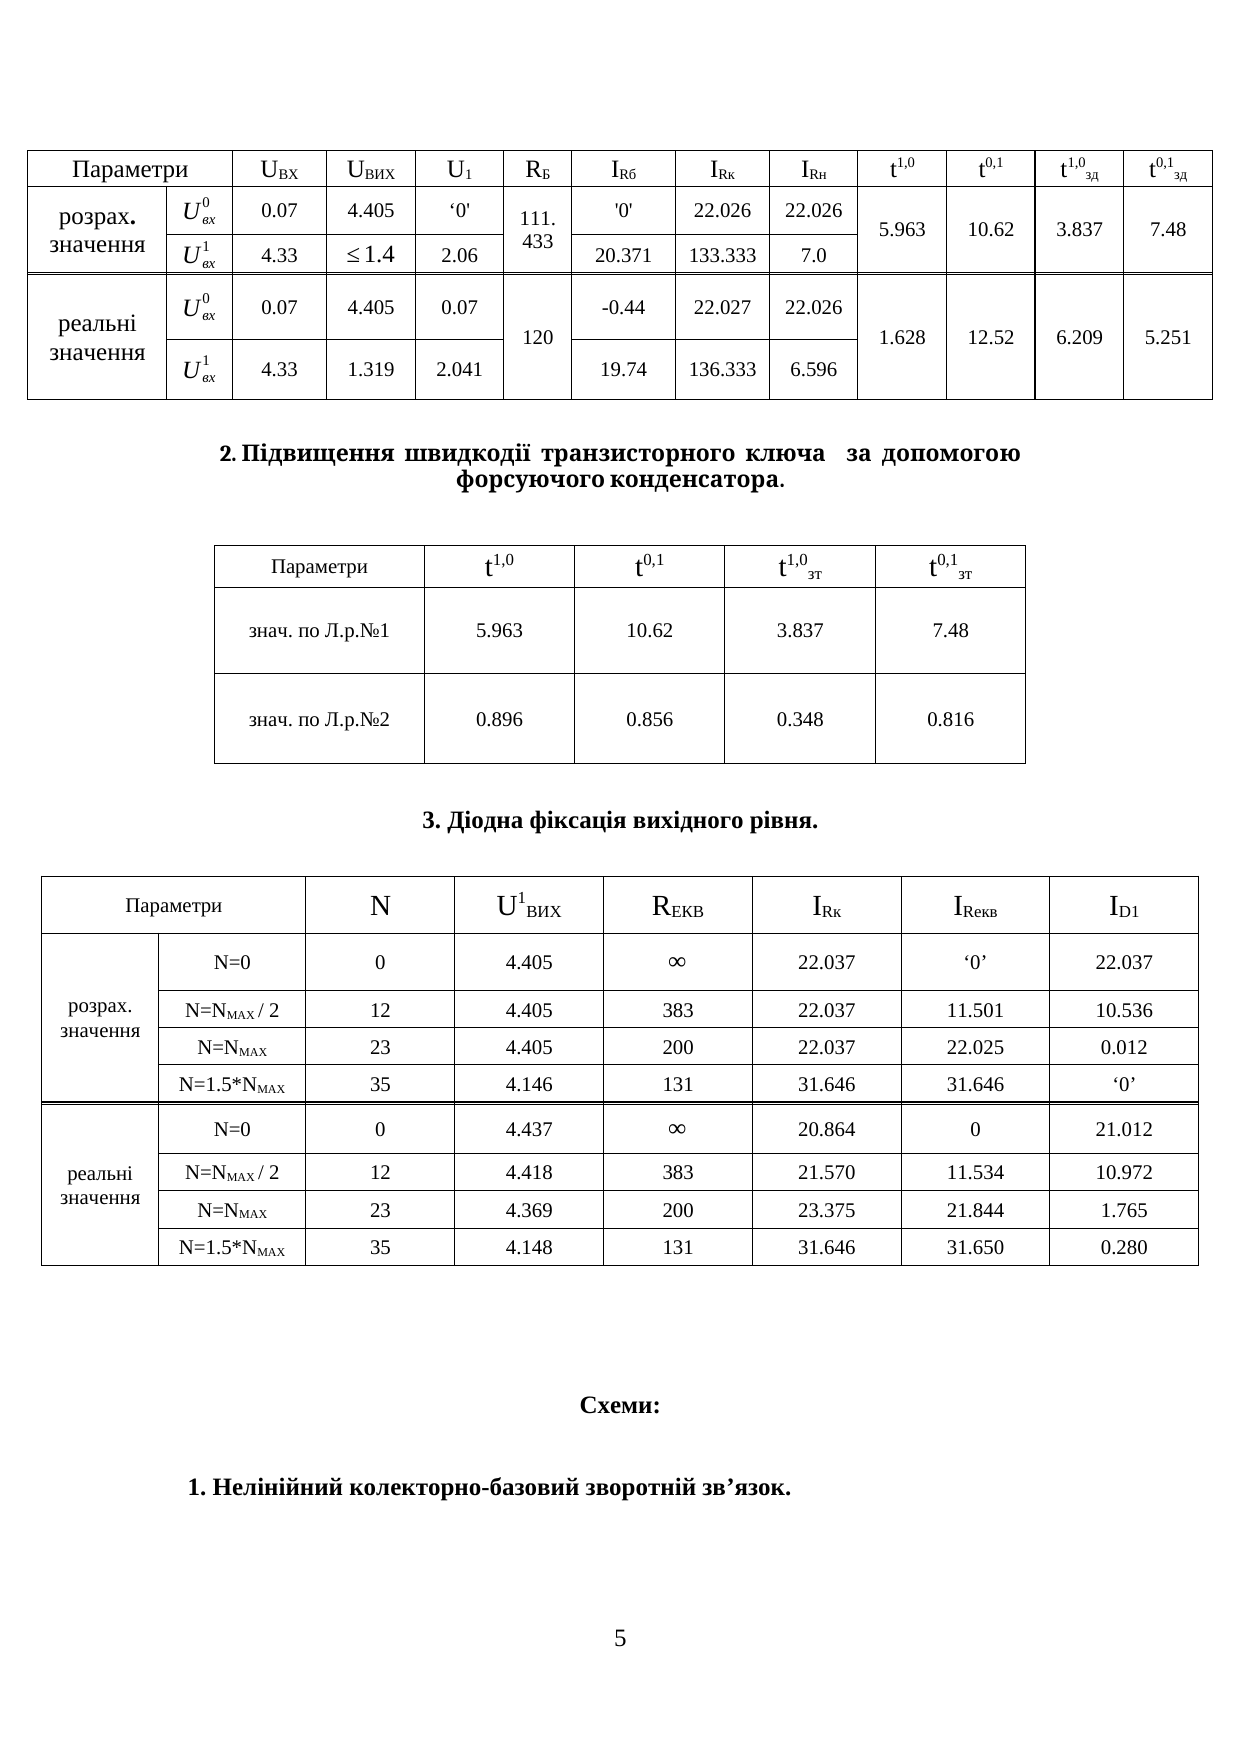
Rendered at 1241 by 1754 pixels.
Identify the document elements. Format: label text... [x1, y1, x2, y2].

table_header N [306, 877, 454, 933]
table_cell N=NMAX [159, 1191, 305, 1228]
table_cell 0.816 [876, 674, 1025, 763]
table_cell 120 [504, 275, 571, 399]
table_cell 111.433 [504, 187, 571, 272]
table_cell 4.33 [233, 340, 326, 399]
table_cell 7.48 [1124, 187, 1212, 272]
table_cell 0.07 [416, 275, 503, 338]
table_cell 200 [604, 1028, 752, 1064]
table_cell 3.837 [725, 588, 875, 673]
table_cell 2.06 [416, 235, 503, 272]
table_cell 31.650 [902, 1229, 1049, 1265]
table_header t0,1 [947, 151, 1034, 186]
table_cell 1.628 [858, 275, 946, 399]
table_cell 11.501 [902, 991, 1049, 1027]
table_cell 7.0 [770, 235, 857, 272]
table_header IRб [572, 151, 675, 186]
table_cell 0.07 [233, 187, 326, 234]
text 1. Нелінійний колекторно-базовий зворотній зв’язок. [187, 1472, 1053, 1501]
table_cell 7.48 [876, 588, 1025, 673]
table_cell 133.333 [676, 235, 769, 272]
table_cell 31.646 [902, 1065, 1049, 1101]
table_cell ‘0’ [1050, 1065, 1198, 1101]
table_cell 21.012 [1050, 1105, 1198, 1153]
table_header Параметри [42, 877, 305, 933]
table_cell 23.375 [753, 1191, 901, 1228]
table_cell 4.148 [455, 1229, 603, 1265]
table_cell 12 [306, 1154, 454, 1190]
table_cell 0 [902, 1105, 1049, 1153]
table_cell N=1.5*NMAX [159, 1229, 305, 1265]
table_cell 10.62 [575, 588, 724, 673]
table_cell 12 [306, 991, 454, 1027]
table_cell [604, 1105, 752, 1153]
table_cell 4.405 [327, 187, 415, 234]
table_cell 1.319 [327, 340, 415, 399]
table_cell [327, 235, 415, 272]
table_cell 6.209 [1036, 275, 1123, 399]
table_cell 0.348 [725, 674, 875, 763]
table_cell 4.405 [327, 275, 415, 338]
table_cell N=1.5*NMAX [159, 1065, 305, 1101]
table_cell 10.536 [1050, 991, 1198, 1027]
table_cell 0.012 [1050, 1028, 1198, 1064]
table_cell 20.864 [753, 1105, 901, 1153]
table_cell [167, 275, 232, 338]
table_cell 20.371 [572, 235, 675, 272]
table_header t1,0зт [725, 546, 875, 587]
table_header Параметри [28, 151, 232, 186]
table_cell 21.844 [902, 1191, 1049, 1228]
table_cell '0' [572, 187, 675, 234]
table_cell 0 [306, 934, 454, 989]
table_cell 19.74 [572, 340, 675, 399]
table_cell 35 [306, 1065, 454, 1101]
table_cell 22.025 [902, 1028, 1049, 1064]
table_cell 0 [306, 1105, 454, 1153]
table_cell 5.963 [858, 187, 946, 272]
table_cell [167, 235, 232, 272]
table_cell 21.570 [753, 1154, 901, 1190]
table_header t0,1 [575, 546, 724, 587]
table_cell знач. по Л.р.№1 [215, 588, 424, 673]
table_header RБ [504, 151, 571, 186]
table_header t0,1зт [876, 546, 1025, 587]
table_cell 22.037 [1050, 934, 1198, 989]
table_cell N=0 [159, 934, 305, 989]
table_cell 383 [604, 1154, 752, 1190]
table_cell [604, 934, 752, 989]
table_cell 11.534 [902, 1154, 1049, 1190]
table_cell 22.037 [753, 1028, 901, 1064]
table_cell [167, 340, 232, 399]
text 3. Діодна фіксація вихідного рівня. [187, 806, 1053, 834]
table_header UВХ [233, 151, 326, 186]
table_cell 0.280 [1050, 1229, 1198, 1265]
table_cell 22.027 [676, 275, 769, 338]
table_cell 4.405 [455, 991, 603, 1027]
table_cell знач. по Л.р.№2 [215, 674, 424, 763]
table_header RЕКВ [604, 877, 752, 933]
table_cell N=NMAX / 2 [159, 1154, 305, 1190]
text Схеми: [187, 1390, 1053, 1418]
table_cell 383 [604, 991, 752, 1027]
table_cell 23 [306, 1191, 454, 1228]
table_cell 35 [306, 1229, 454, 1265]
table_header t1,0зд [1036, 151, 1123, 186]
table_cell 4.369 [455, 1191, 603, 1228]
table_cell [167, 187, 232, 234]
table_cell 4.418 [455, 1154, 603, 1190]
table_cell 22.026 [770, 187, 857, 234]
table_cell 131 [604, 1065, 752, 1101]
table_cell реальні значення [42, 1105, 158, 1265]
table_cell 4.405 [455, 1028, 603, 1064]
table_cell 31.646 [753, 1065, 901, 1101]
table_cell N=NMAX [159, 1028, 305, 1064]
table_cell 131 [604, 1229, 752, 1265]
table_header Параметри [215, 546, 424, 587]
table_cell 0.07 [233, 275, 326, 338]
table_header t1,0 [425, 546, 574, 587]
table_cell розрах. значення [28, 187, 166, 272]
table_cell N=NMAX / 2 [159, 991, 305, 1027]
table_cell 10.972 [1050, 1154, 1198, 1190]
table_cell 10.62 [947, 187, 1034, 272]
table_cell розрах. значення [42, 934, 158, 1101]
table_cell 22.026 [676, 187, 769, 234]
table_cell 136.333 [676, 340, 769, 399]
table_header IRн [770, 151, 857, 186]
table_cell ‘0’ [902, 934, 1049, 989]
table_cell ‘0' [416, 187, 503, 234]
table_cell 6.596 [770, 340, 857, 399]
table_cell -0.44 [572, 275, 675, 338]
table_cell 22.037 [753, 991, 901, 1027]
table_cell 31.646 [753, 1229, 901, 1265]
table_cell 4.437 [455, 1105, 603, 1153]
text 2. Підвищення швидкодії транзисторного ключа за допомогою форсуючого конденсатора. [187, 441, 1053, 494]
table_header IRк [676, 151, 769, 186]
table_header ID1 [1050, 877, 1198, 933]
table_cell 4.405 [455, 934, 603, 989]
table_cell 23 [306, 1028, 454, 1064]
table_header t1,0 [858, 151, 946, 186]
table_cell 5.963 [425, 588, 574, 673]
table_header IRк [753, 877, 901, 933]
table_header U1ВИХ [455, 877, 603, 933]
table_header IRекв [902, 877, 1049, 933]
table_cell 5.251 [1124, 275, 1212, 399]
table_cell 4.33 [233, 235, 326, 272]
table_cell N=0 [159, 1105, 305, 1153]
table_cell 2.041 [416, 340, 503, 399]
table_header t0,1зд [1124, 151, 1212, 186]
table_cell 12.52 [947, 275, 1034, 399]
table_cell 0.856 [575, 674, 724, 763]
table_cell реальні значення [28, 275, 166, 399]
table_header UВИХ [327, 151, 415, 186]
table_cell 22.037 [753, 934, 901, 989]
table_cell 200 [604, 1191, 752, 1228]
table_header U1 [416, 151, 503, 186]
table_cell 4.146 [455, 1065, 603, 1101]
table_cell 3.837 [1036, 187, 1123, 272]
table_cell 1.765 [1050, 1191, 1198, 1228]
table_cell 22.026 [770, 275, 857, 338]
table_cell 0.896 [425, 674, 574, 763]
